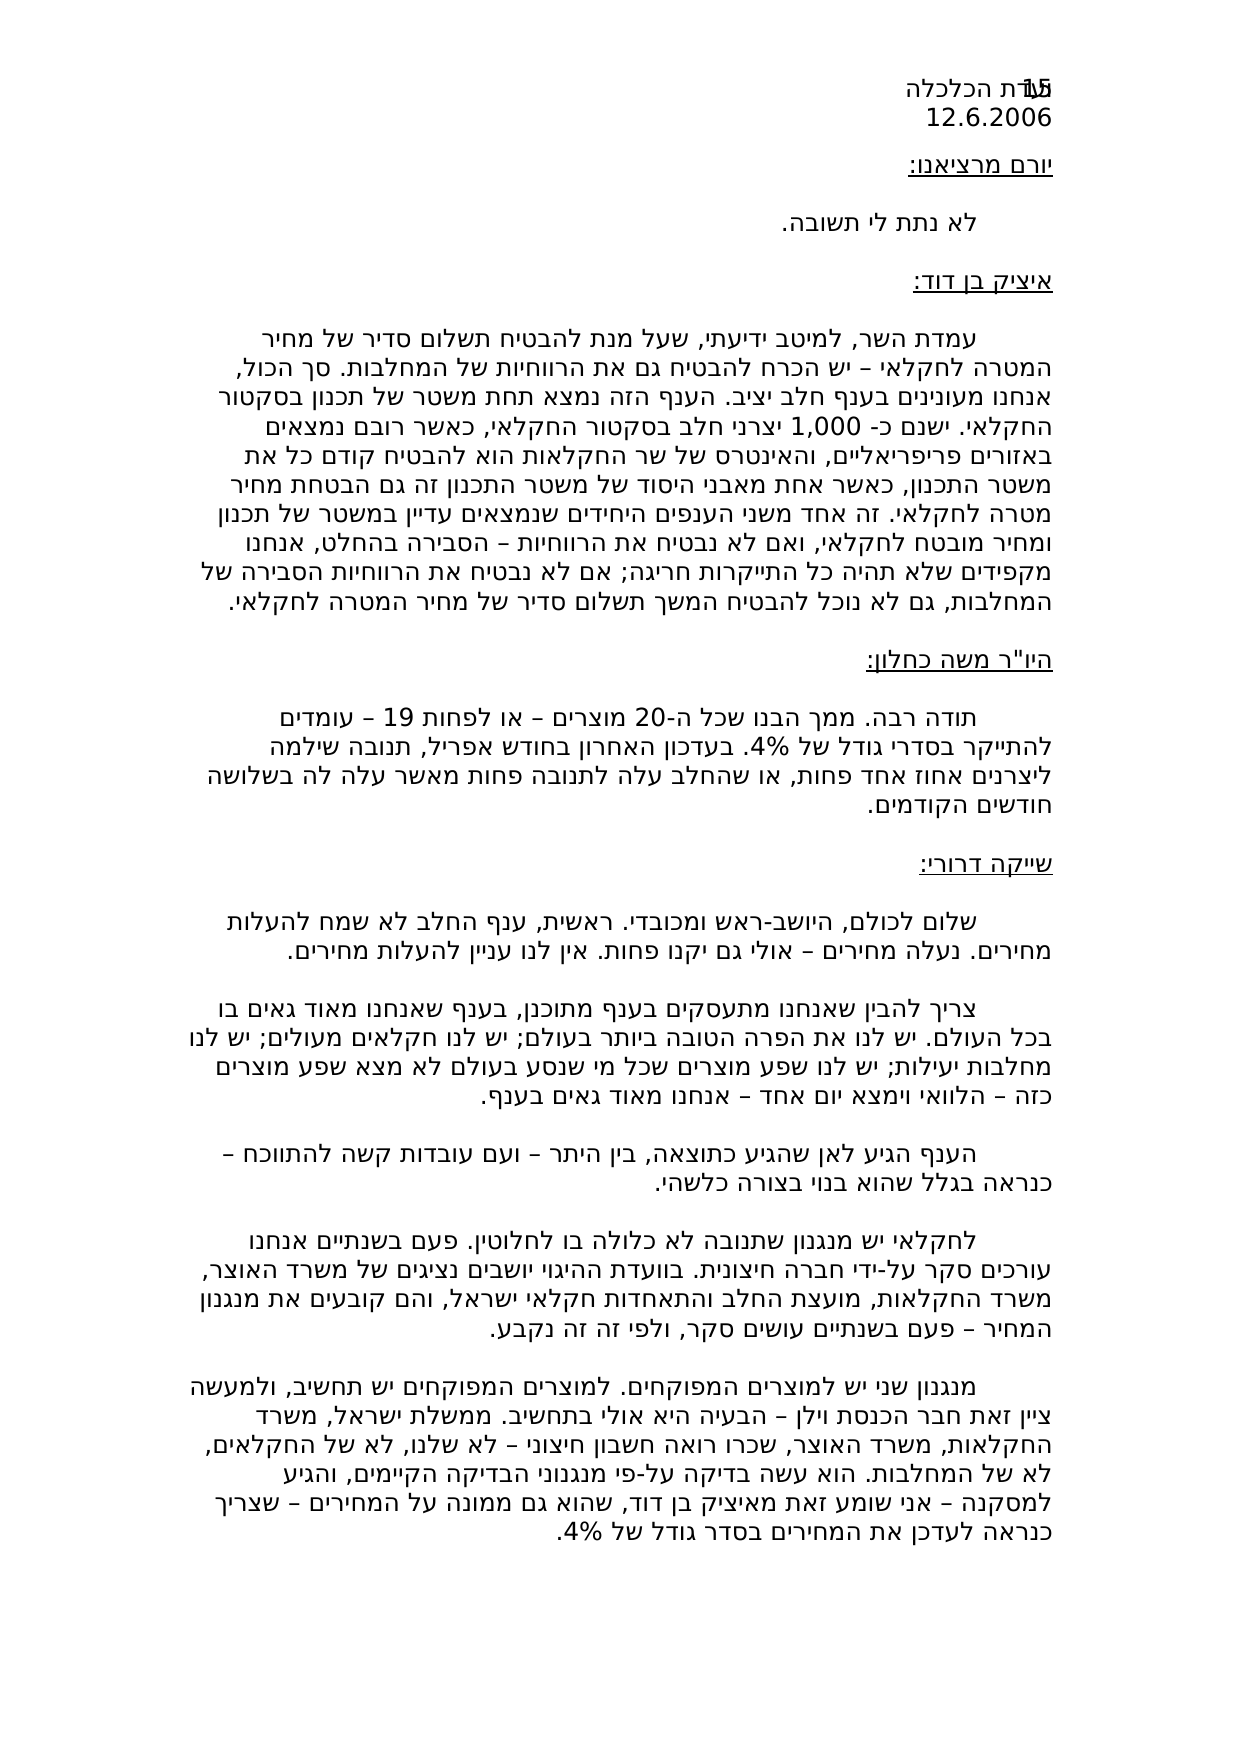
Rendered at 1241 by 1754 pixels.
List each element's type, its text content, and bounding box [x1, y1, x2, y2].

text צריך להבין שאנחנו מתעסקים בענף מתוכנן, בענף שאנחנו מאוד גאים בו בכל העולם. יש לנו את הפרה הטובה ביותר בעולם; יש לנו חקלאים מעולים; יש לנו מחלבות יעילות; יש לנו שפע מוצרים שכל מי שנסע בעולם לא מצא שפע מוצרים כזה – הלוואי וימצא יום אחד – אנחנו מאוד גאים בענף. [187, 994, 1053, 1110]
text שלום לכולם, היושב-ראש ומכובדי. ראשית, ענף החלב לא שמח להעלות מחירים. נעלה מחירים – אולי גם יקנו פחות. אין לנו עניין להעלות מחירים. [187, 907, 1053, 965]
text היו"ר משה כחלון: [187, 616, 1053, 674]
text איציק בן דוד: [187, 237, 1053, 295]
text תודה רבה. ממך הבנו שכל ה-20 מוצרים – או לפחות 19 – עומדים להתייקר בסדרי גודל של 4%. בעדכון האחרון בחודש אפריל, תנובה שילמה ליצרנים אחוז אחד פחות, או שהחלב עלה לתנובה פחות מאשר עלה לה בשלושה חודשים הקודמים. [187, 703, 1053, 819]
text עמדת השר, למיטב ידיעתי, שעל מנת להבטיח תשלום סדיר של מחיר המטרה לחקלאי – יש הכרח להבטיח גם את הרווחיות של המחלבות. סך הכול, אנחנו מעונינים בענף חלב יציב. הענף הזה נמצא תחת משטר של תכנון בסקטור החקלאי. ישנם כ- 1,000 יצרני חלב בסקטור החקלאי, כאשר רובם נמצאים באזורים פריפריאליים, והאינטרס של שר החקלאות הוא להבטיח קודם כל את משטר התכנון, כאשר אחת מאבני היסוד של משטר התכנון זה גם הבטחת מחיר מטרה לחקלאי. זה אחד משני הענפים היחידים שנמצאים עדיין במשטר של תכנון ומחיר מובטח לחקלאי, ואם לא נבטיח את הרווחיות – הסבירה בהחלט, אנחנו מקפידים שלא תהיה כל התייקרות חריגה; אם לא נבטיח את הרווחיות הסבירה של המחלבות, גם לא נוכל להבטיח המשך תשלום סדיר של מחיר המטרה לחקלאי. [187, 324, 1053, 616]
text הענף הגיע לאן שהגיע כתוצאה, בין היתר – ועם עובדות קשה להתווכח – כנראה בגלל שהוא בנוי בצורה כלשהי. [187, 1139, 1053, 1197]
text לחקלאי יש מנגנון שתנובה לא כלולה בו לחלוטין. פעם בשנתיים אנחנו עורכים סקר על-ידי חברה חיצונית. בוועדת ההיגוי יושבים נציגים של משרד האוצר, משרד החקלאות, מועצת החלב והתאחדות חקלאי ישראל, והם קובעים את מנגנון המחיר – פעם בשנתיים עושים סקר, ולפי זה זה נקבע. [187, 1226, 1053, 1343]
text שייקה דרורי: [187, 819, 1053, 878]
text מנגנון שני יש למוצרים המפוקחים. למוצרים המפוקחים יש תחשיב, ולמעשה ציין זאת חבר הכנסת וילן – הבעיה היא אולי בתחשיב. ממשלת ישראל, משרד החקלאות, משרד האוצר, שכרו רואה חשבון חיצוני – לא שלנו, לא של החקלאים, לא של המחלבות. הוא עשה בדיקה על-פי מנגנוני הבדיקה הקיימים, והגיע למסקנה – אני שומע זאת מאיציק בן דוד, שהוא גם ממונה על המחירים – שצריך כנראה לעדכן את המחירים בסדר גודל של 4%. [187, 1372, 1053, 1547]
text לא נתת לי תשובה. [187, 208, 1053, 237]
text יורם מרציאנו: [187, 150, 1053, 179]
